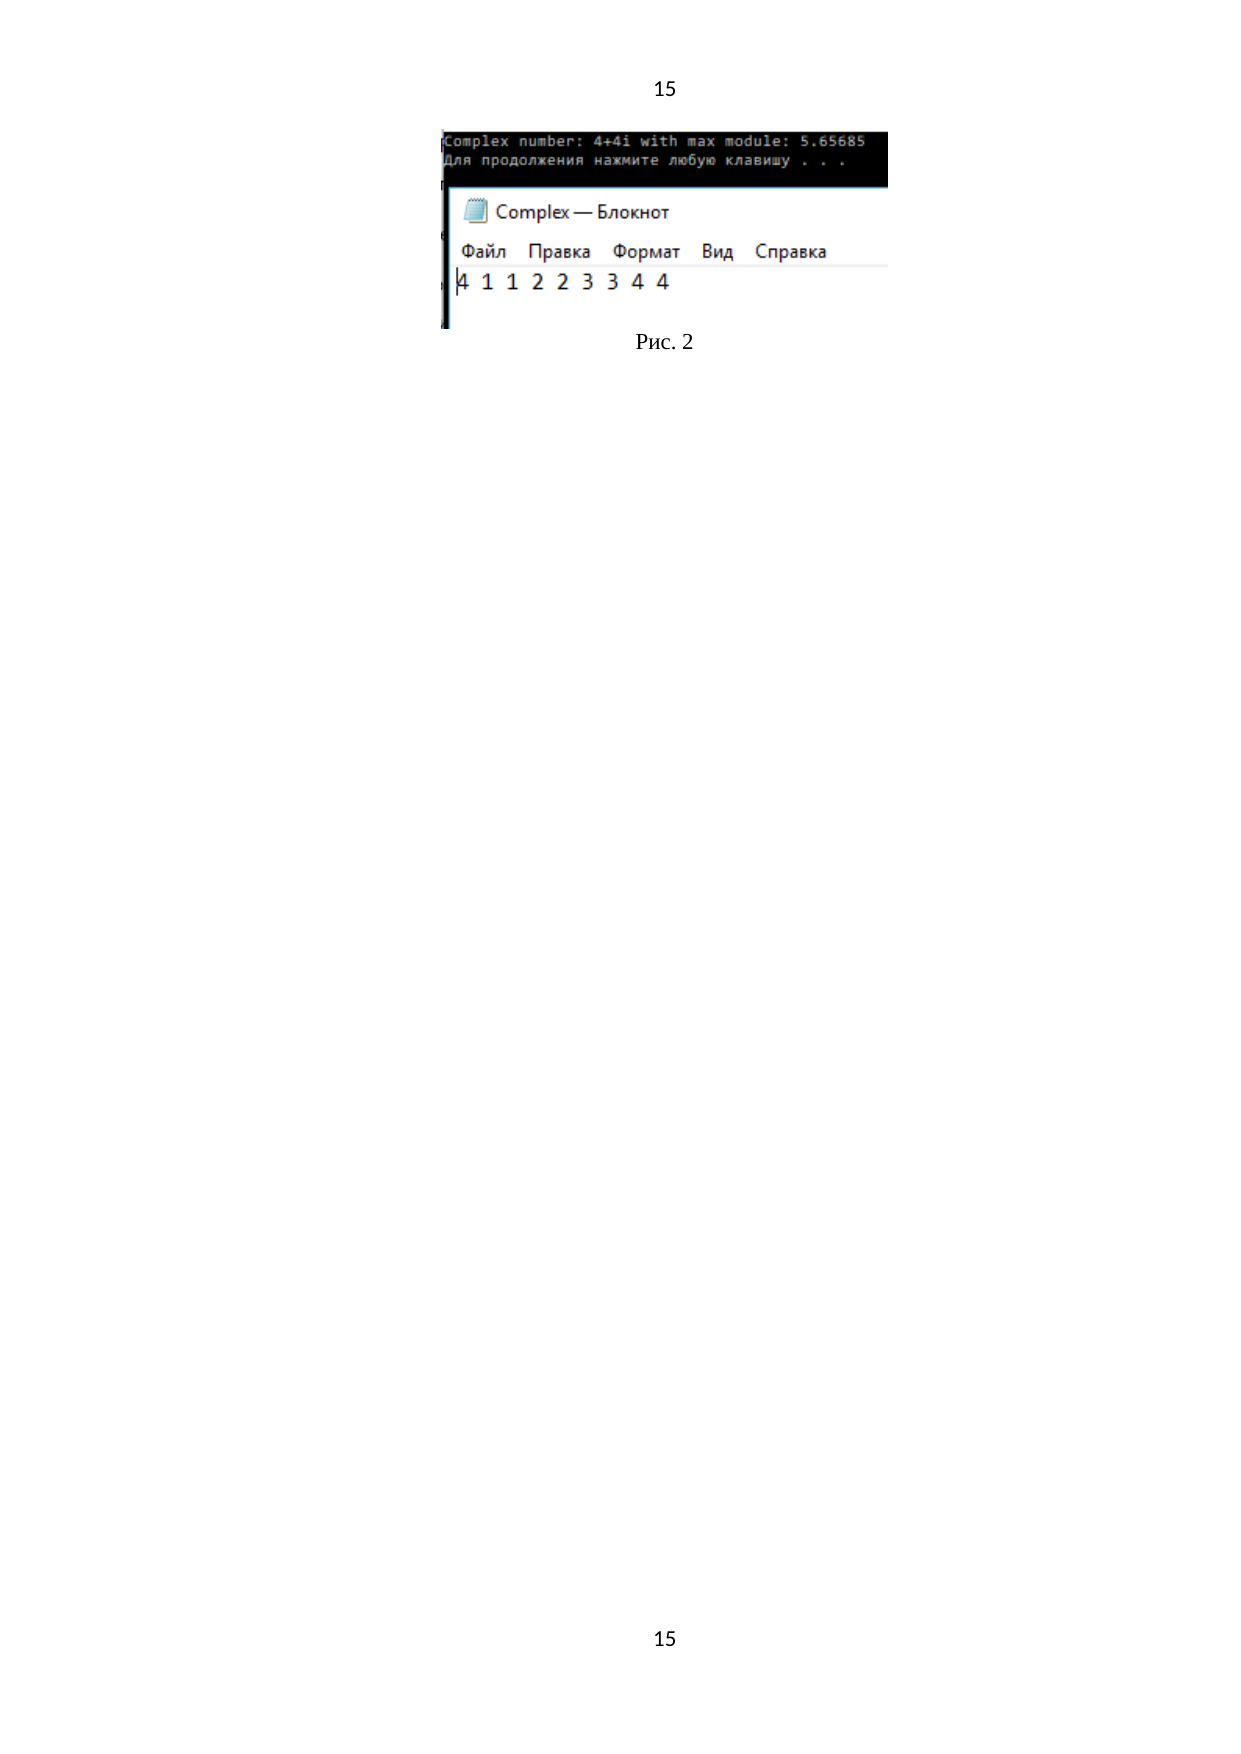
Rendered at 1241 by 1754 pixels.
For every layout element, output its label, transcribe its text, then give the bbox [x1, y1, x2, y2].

text Рис. 2 [177, 328, 1152, 354]
picture [441, 129, 888, 329]
